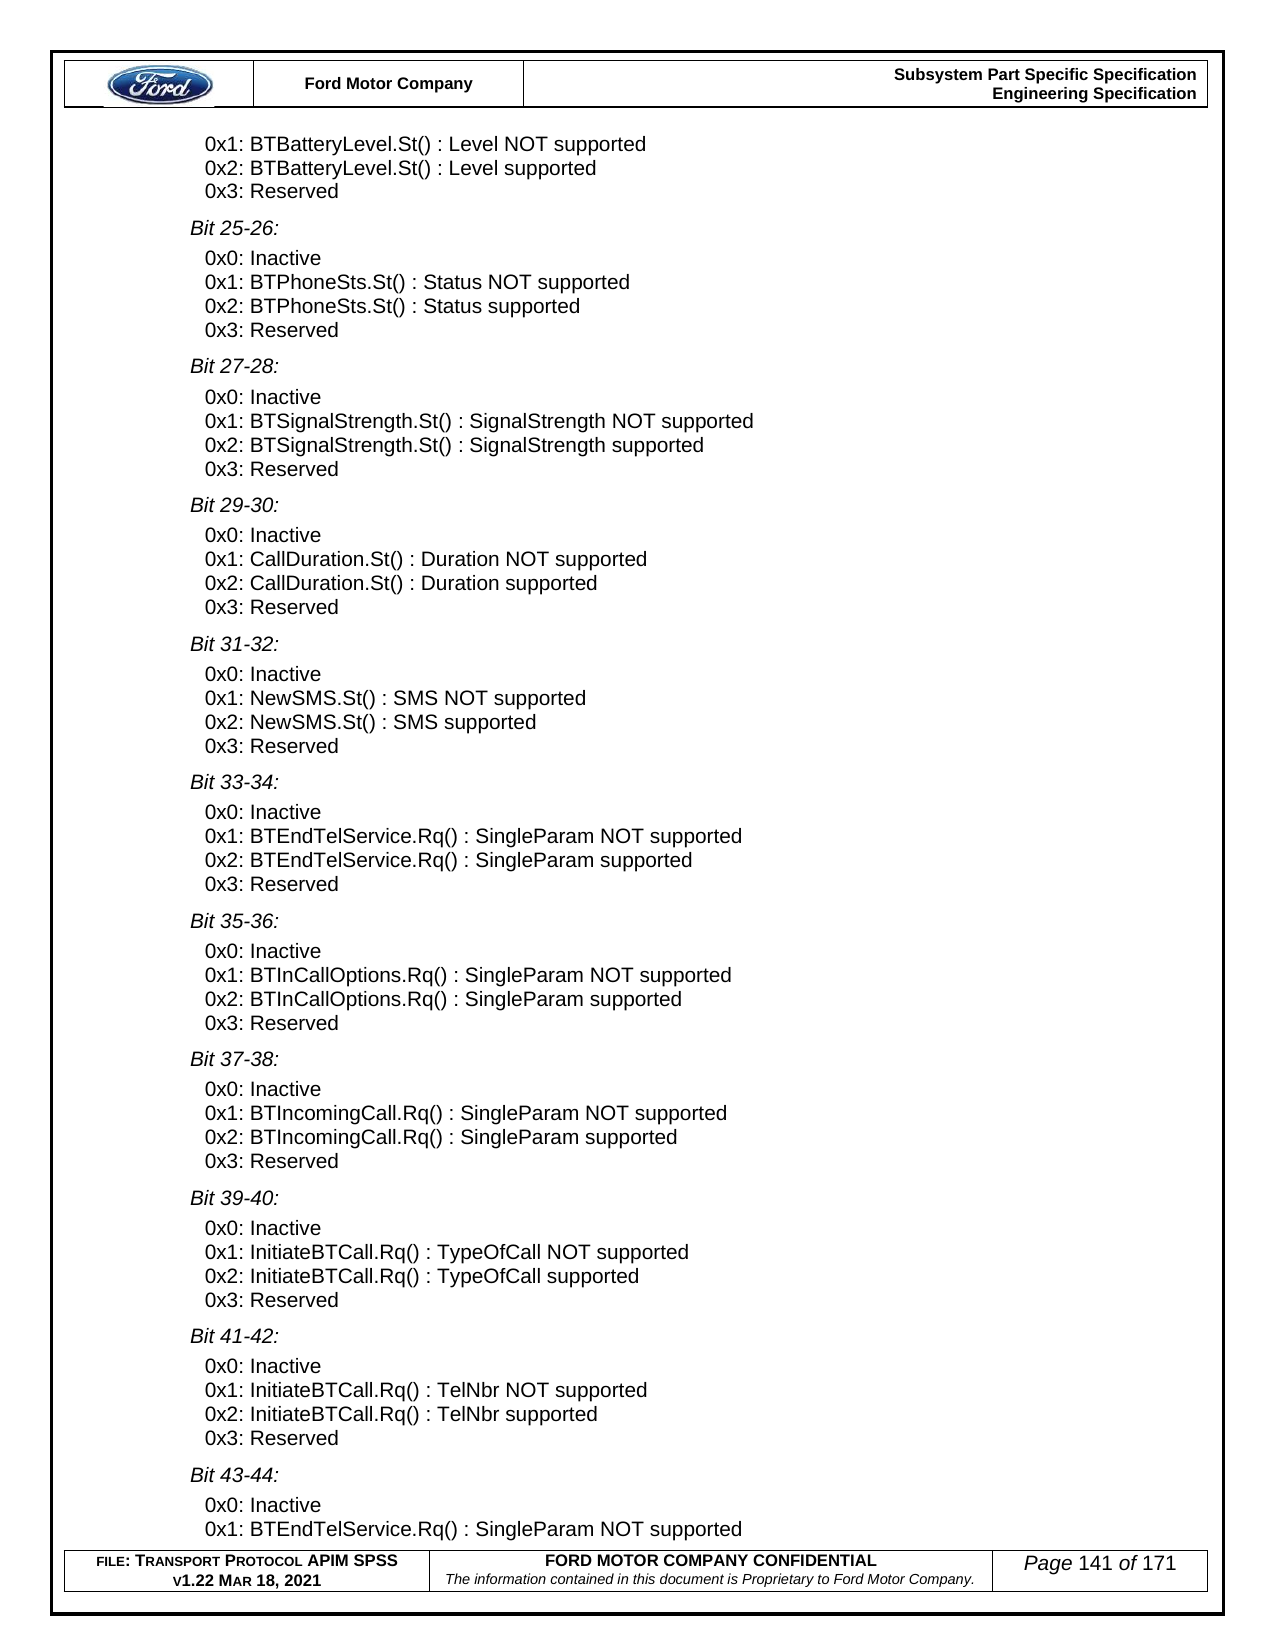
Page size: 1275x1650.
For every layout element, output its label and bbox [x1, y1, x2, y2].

picture [103, 61, 215, 107]
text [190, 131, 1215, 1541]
